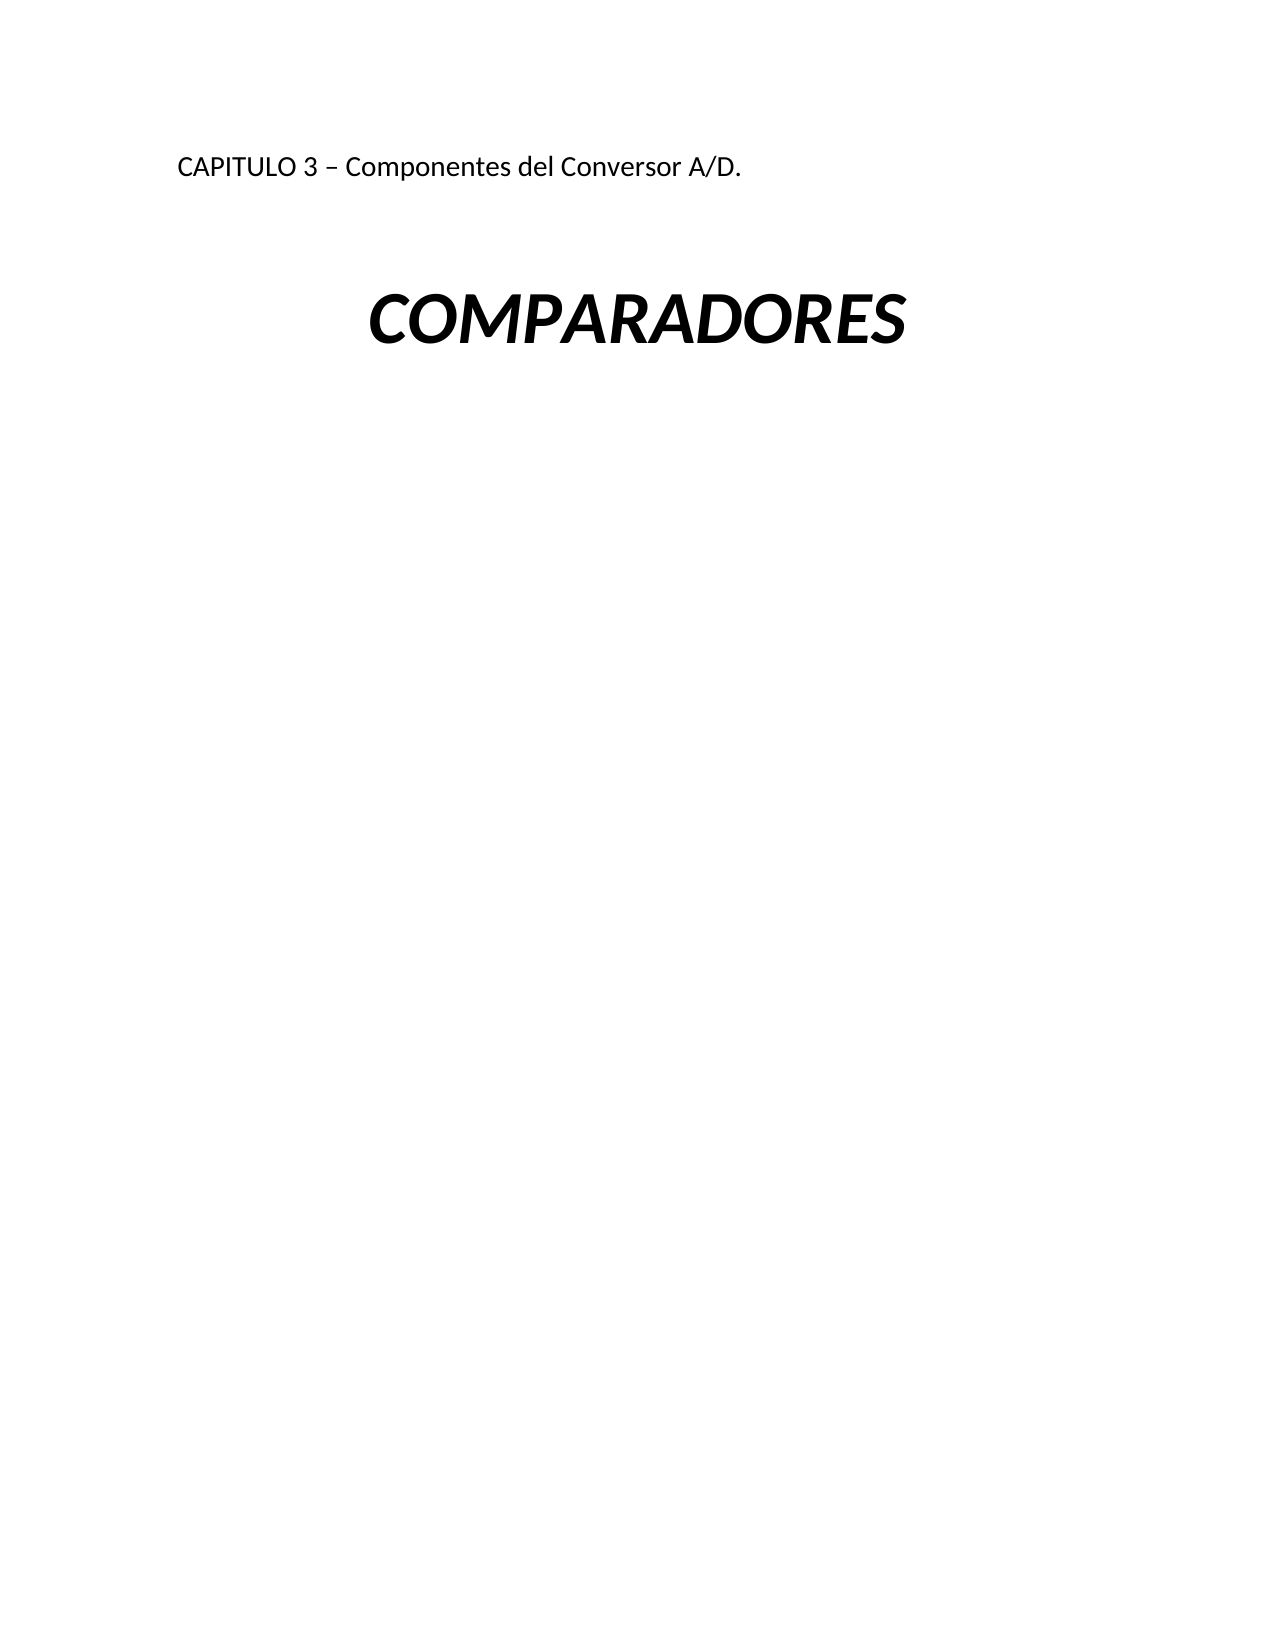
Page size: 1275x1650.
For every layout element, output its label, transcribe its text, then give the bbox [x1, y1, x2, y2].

text CAPITULO 3 – Componentes del Conversor A/D. [177, 148, 1098, 183]
text COMPARADORES [177, 271, 1098, 363]
